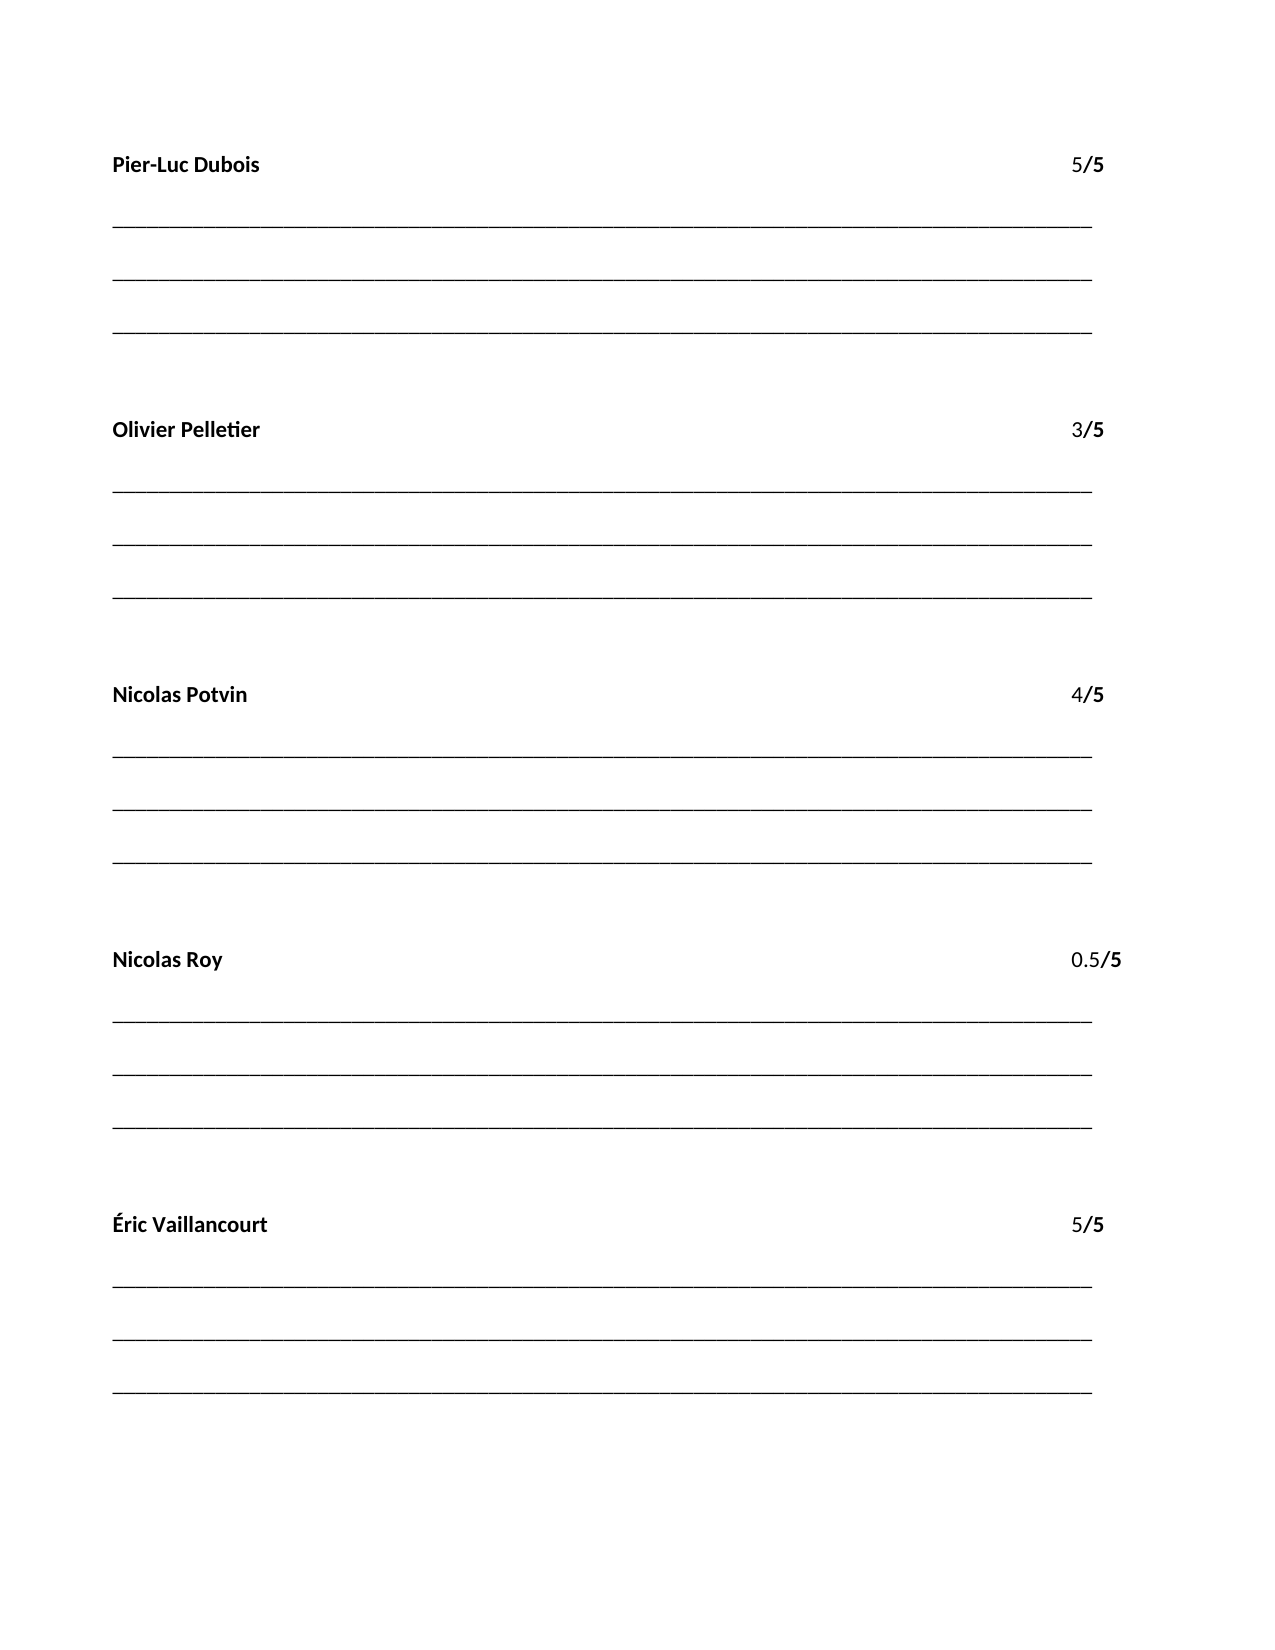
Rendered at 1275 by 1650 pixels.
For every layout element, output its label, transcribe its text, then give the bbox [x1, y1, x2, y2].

text Nicolas Potvin 4/5 [112, 680, 1162, 708]
text ______________________________________________________________________________________ [112, 998, 1162, 1026]
text ______________________________________________________________________________________ [112, 733, 1162, 761]
text ______________________________________________________________________________________ [112, 309, 1162, 337]
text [112, 256, 1162, 284]
text ______________________________________________________________________________________ [112, 839, 1162, 867]
text ______________________________________________________________________________________ [112, 1051, 1162, 1079]
text ______________________________________________________________________________________ [112, 521, 1162, 549]
text ______________________________________________________________________________________ [112, 1316, 1162, 1344]
text ______________________________________________________________________________________ [112, 786, 1162, 814]
text ______________________________________________________________________________________ [112, 574, 1162, 602]
text Nicolas Roy 0.5/5 [112, 945, 1162, 973]
text ______________________________________________________________________________________ [112, 1263, 1162, 1291]
text Olivier Pelletier 3/5 [112, 415, 1162, 443]
text ______________________________________________________________________________________ [112, 1104, 1162, 1132]
text Pier-Luc Dubois 5/5 [112, 150, 1162, 178]
text Éric Vaillancourt 5/5 [112, 1210, 1162, 1238]
text ______________________________________________________________________________________ [112, 1369, 1162, 1397]
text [112, 203, 1162, 231]
text ______________________________________________________________________________________ [112, 468, 1162, 496]
